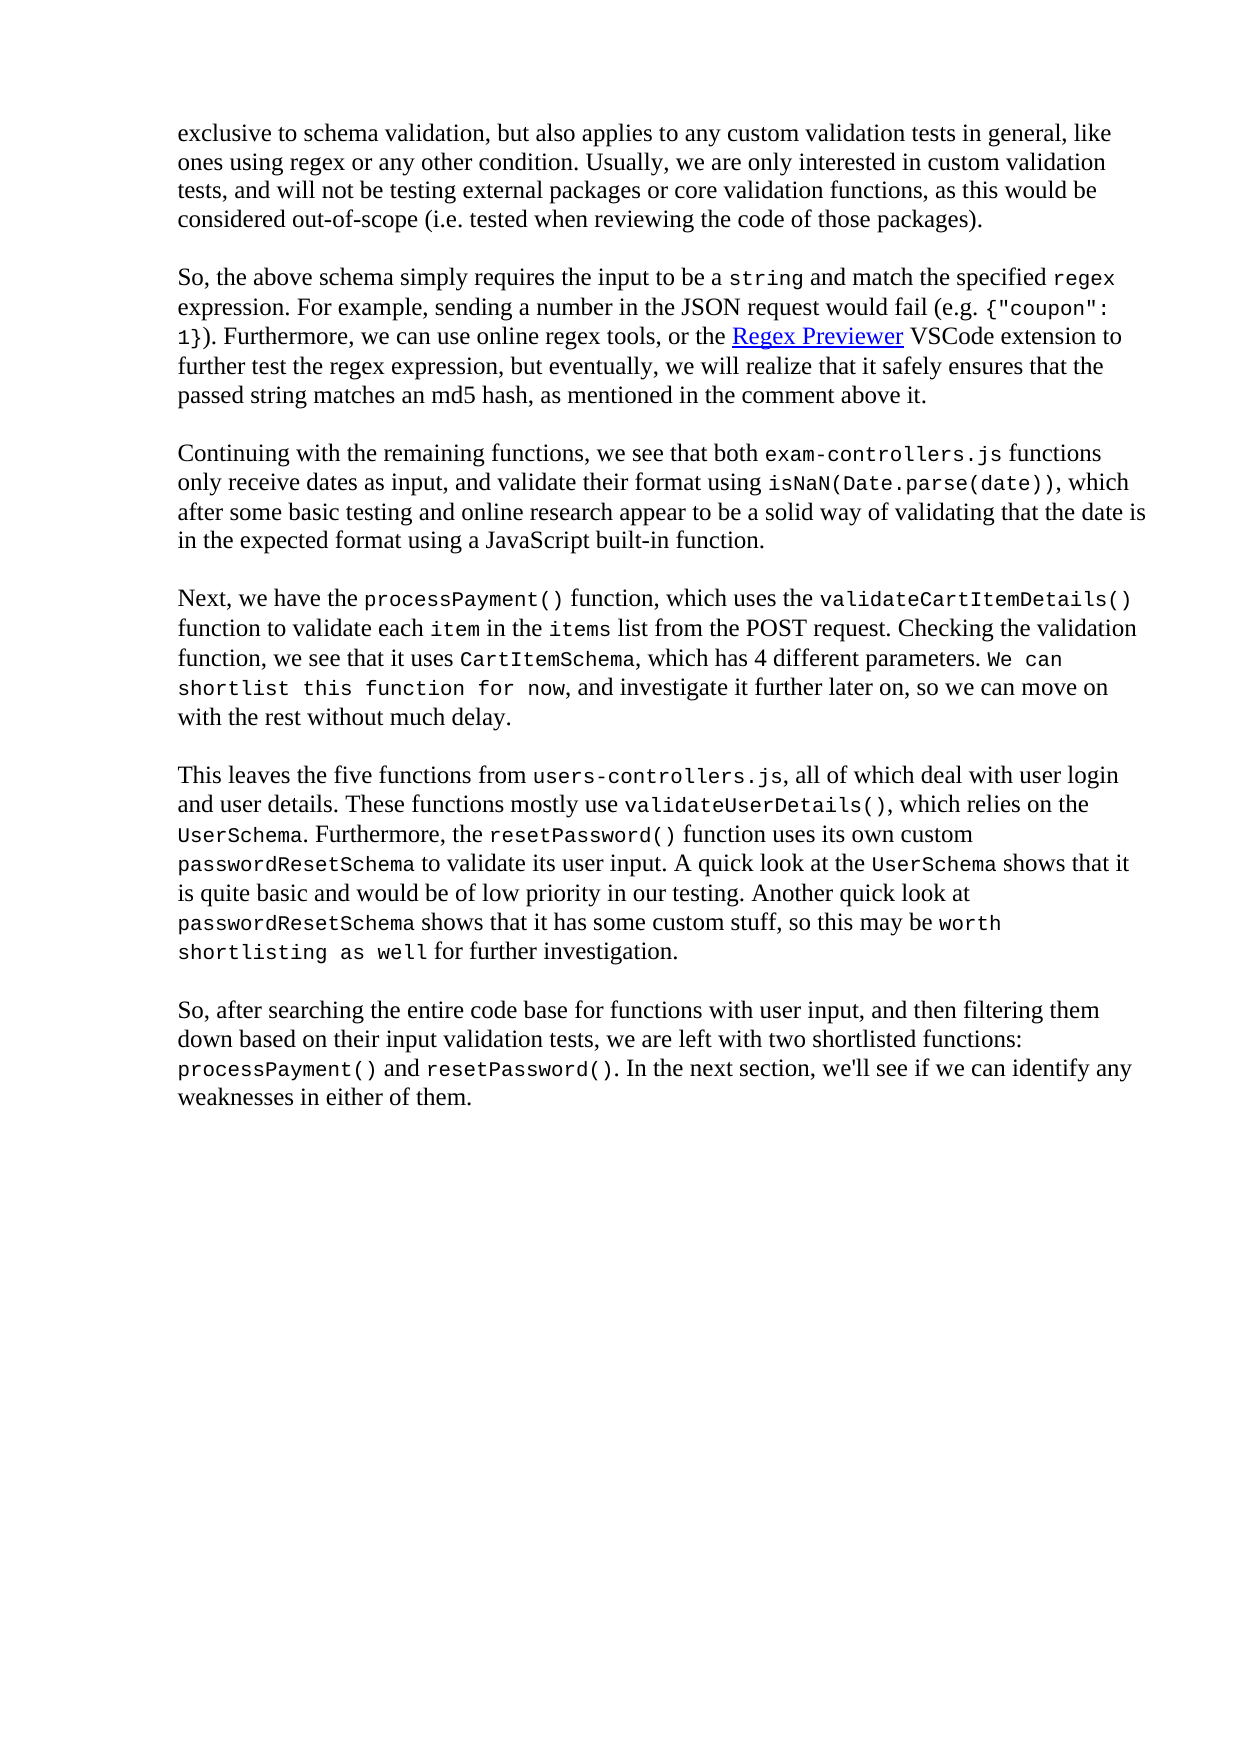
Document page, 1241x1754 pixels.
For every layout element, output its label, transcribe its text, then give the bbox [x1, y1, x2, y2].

text This leaves the five functions from users-controllers.js, all of which deal with user login and user details. These functions mostly use validateUserDetails(), which relies on the UserSchema. Furthermore, the resetPassword() function uses its own custom passwordResetSchema to validate its user input. A quick look at the UserSchema shows that it is quite basic and would be of low priority in our testing. Another quick look at passwordResetSchema shows that it has some custom stuff, so this may be worth shortlisting as well for further investigation. [177, 760, 1152, 966]
text Next, we have the processPayment() function, which uses the validateCartItemDetails() function to validate each item in the items list from the POST request. Checking the validation function, we see that it uses CartItemSchema, which has 4 different parameters. We can shortlist this function for now, and investigate it further later on, so we can move on with the rest without much delay. [177, 583, 1152, 731]
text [177, 118, 1152, 233]
text So, after searching the entire code base for functions with user input, and then filtering them down based on their input validation tests, we are left with two shortlisted functions: processPayment() and resetPassword(). In the next section, we'll see if we can identify any weaknesses in either of them. [177, 995, 1152, 1111]
text So, the above schema simply requires the input to be a string and match the specified regex expression. For example, sending a number in the JSON request would fail (e.g. {"coupon": 1}). Furthermore, we can use online regex tools, or the Regex Previewer VSCode extension to further test the regex expression, but eventually, we will realize that it safely ensures that the passed string matches an md5 hash, as mentioned in the comment above it. [177, 262, 1152, 408]
text Continuing with the remaining functions, we see that both exam-controllers.js functions only receive dates as input, and validate their format using isNaN(Date.parse(date)), which after some basic testing and online research appear to be a solid way of validating that the date is in the expected format using a JavaScript built-in function. [177, 438, 1152, 554]
